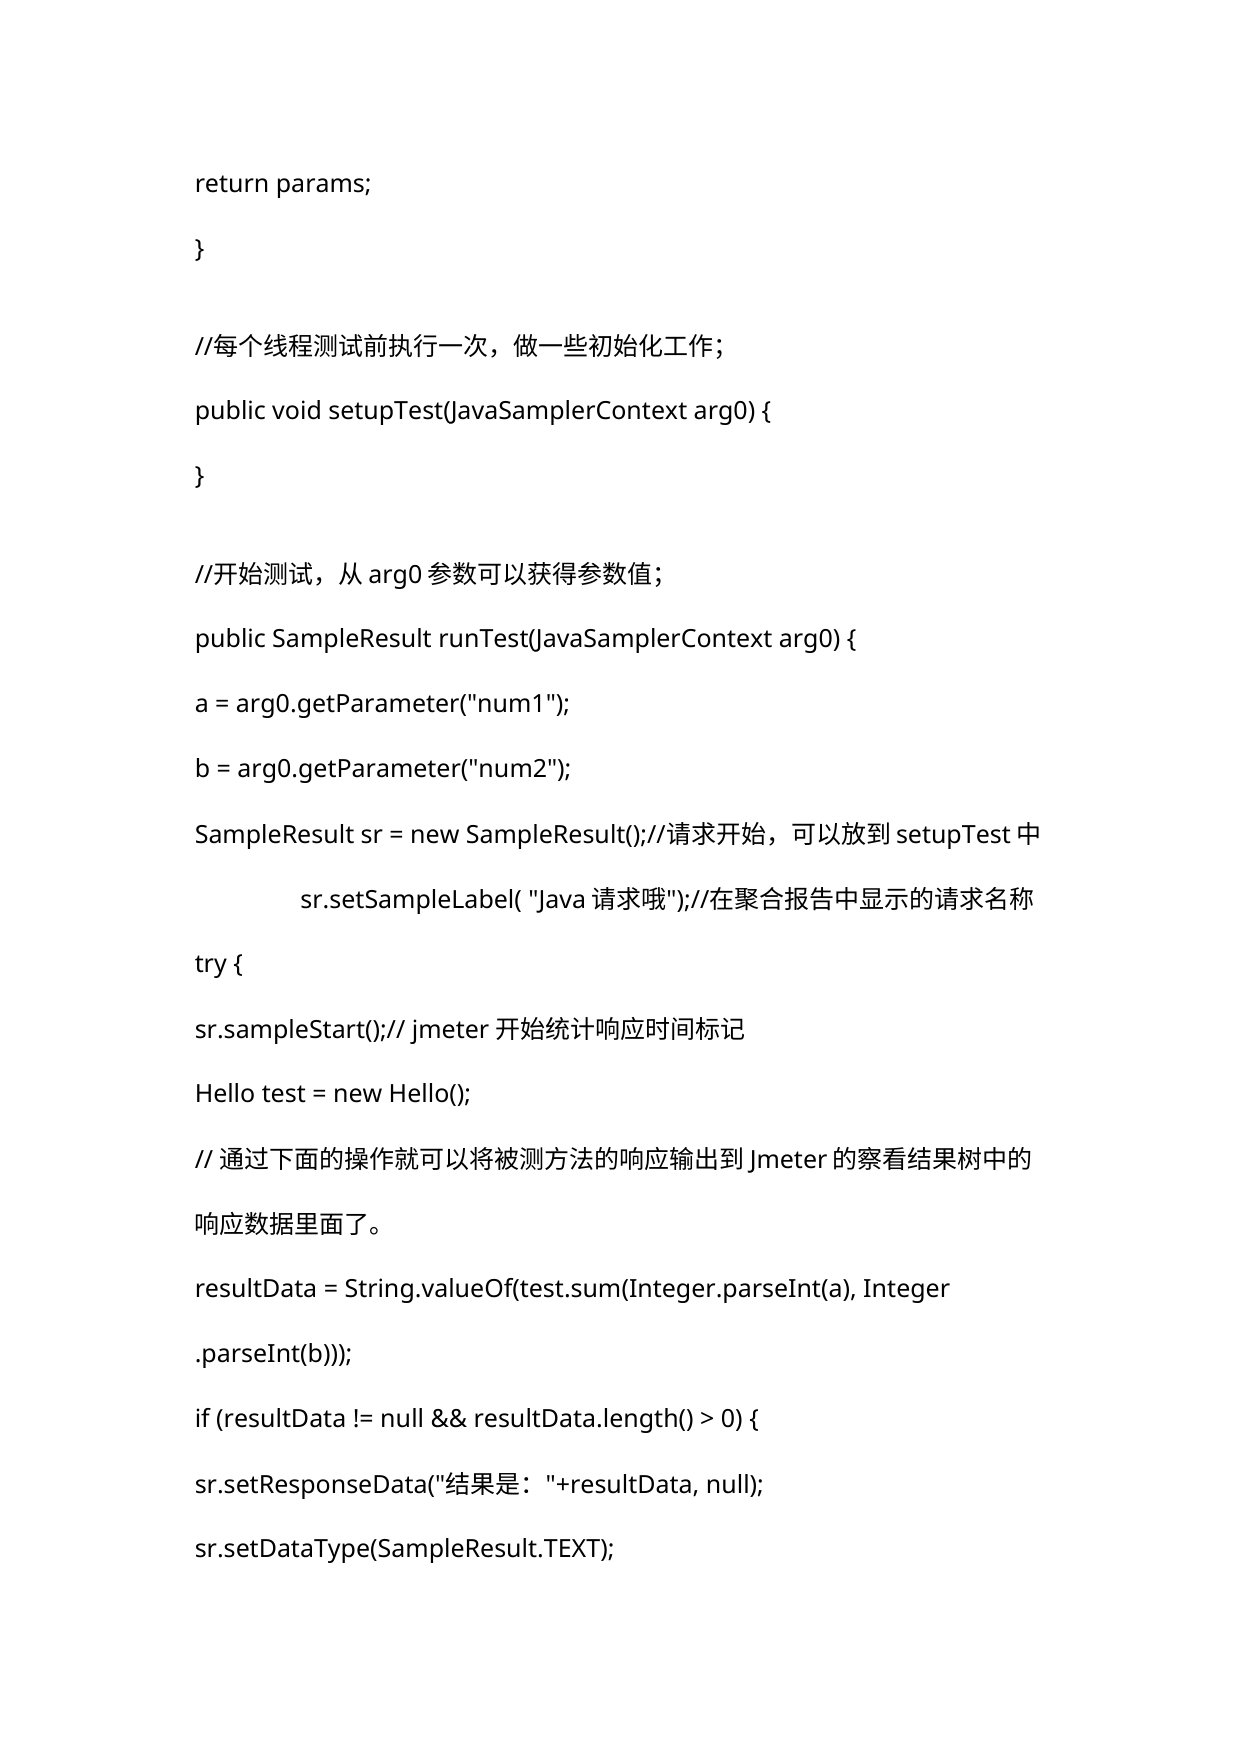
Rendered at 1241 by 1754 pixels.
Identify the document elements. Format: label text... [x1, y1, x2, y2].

text public void setupTest(JavaSamplerContext arg0) { [194, 377, 1053, 442]
text //每个线程测试前执行一次，做一些初始化工作； [194, 312, 1053, 377]
text } [194, 215, 1053, 280]
text Hello test = new Hello(); [194, 1060, 1053, 1125]
text return params; [194, 150, 1053, 215]
text public SampleResult runTest(JavaSamplerContext arg0) { [194, 605, 1053, 670]
text a = arg0.getParameter("num1"); [194, 670, 1053, 735]
text // 通过下面的操作就可以将被测方法的响应输出到Jmeter的察看结果树中的响应数据里面了。 [194, 1125, 1053, 1255]
text resultData = String.valueOf(test.sum(Integer.parseInt(a), Integer [194, 1255, 1053, 1320]
text sr.setDataType(SampleResult.TEXT); [194, 1515, 1053, 1580]
text sr.setResponseData("结果是："+resultData, null); [194, 1450, 1053, 1515]
text sr.sampleStart();// jmeter 开始统计响应时间标记 [194, 995, 1053, 1060]
text try { [194, 930, 1053, 995]
text b = arg0.getParameter("num2"); [194, 735, 1053, 800]
text } [194, 442, 1053, 507]
text //开始测试，从arg0参数可以获得参数值； [194, 540, 1053, 605]
text if (resultData != null && resultData.length() > 0) { [194, 1385, 1053, 1450]
text SampleResult sr = new SampleResult();//请求开始，可以放到setupTest中 sr.setSampleLabel( "Java请求哦");//在聚合报告中显示的请求名称 [194, 800, 1053, 930]
text .parseInt(b))); [194, 1320, 1053, 1385]
